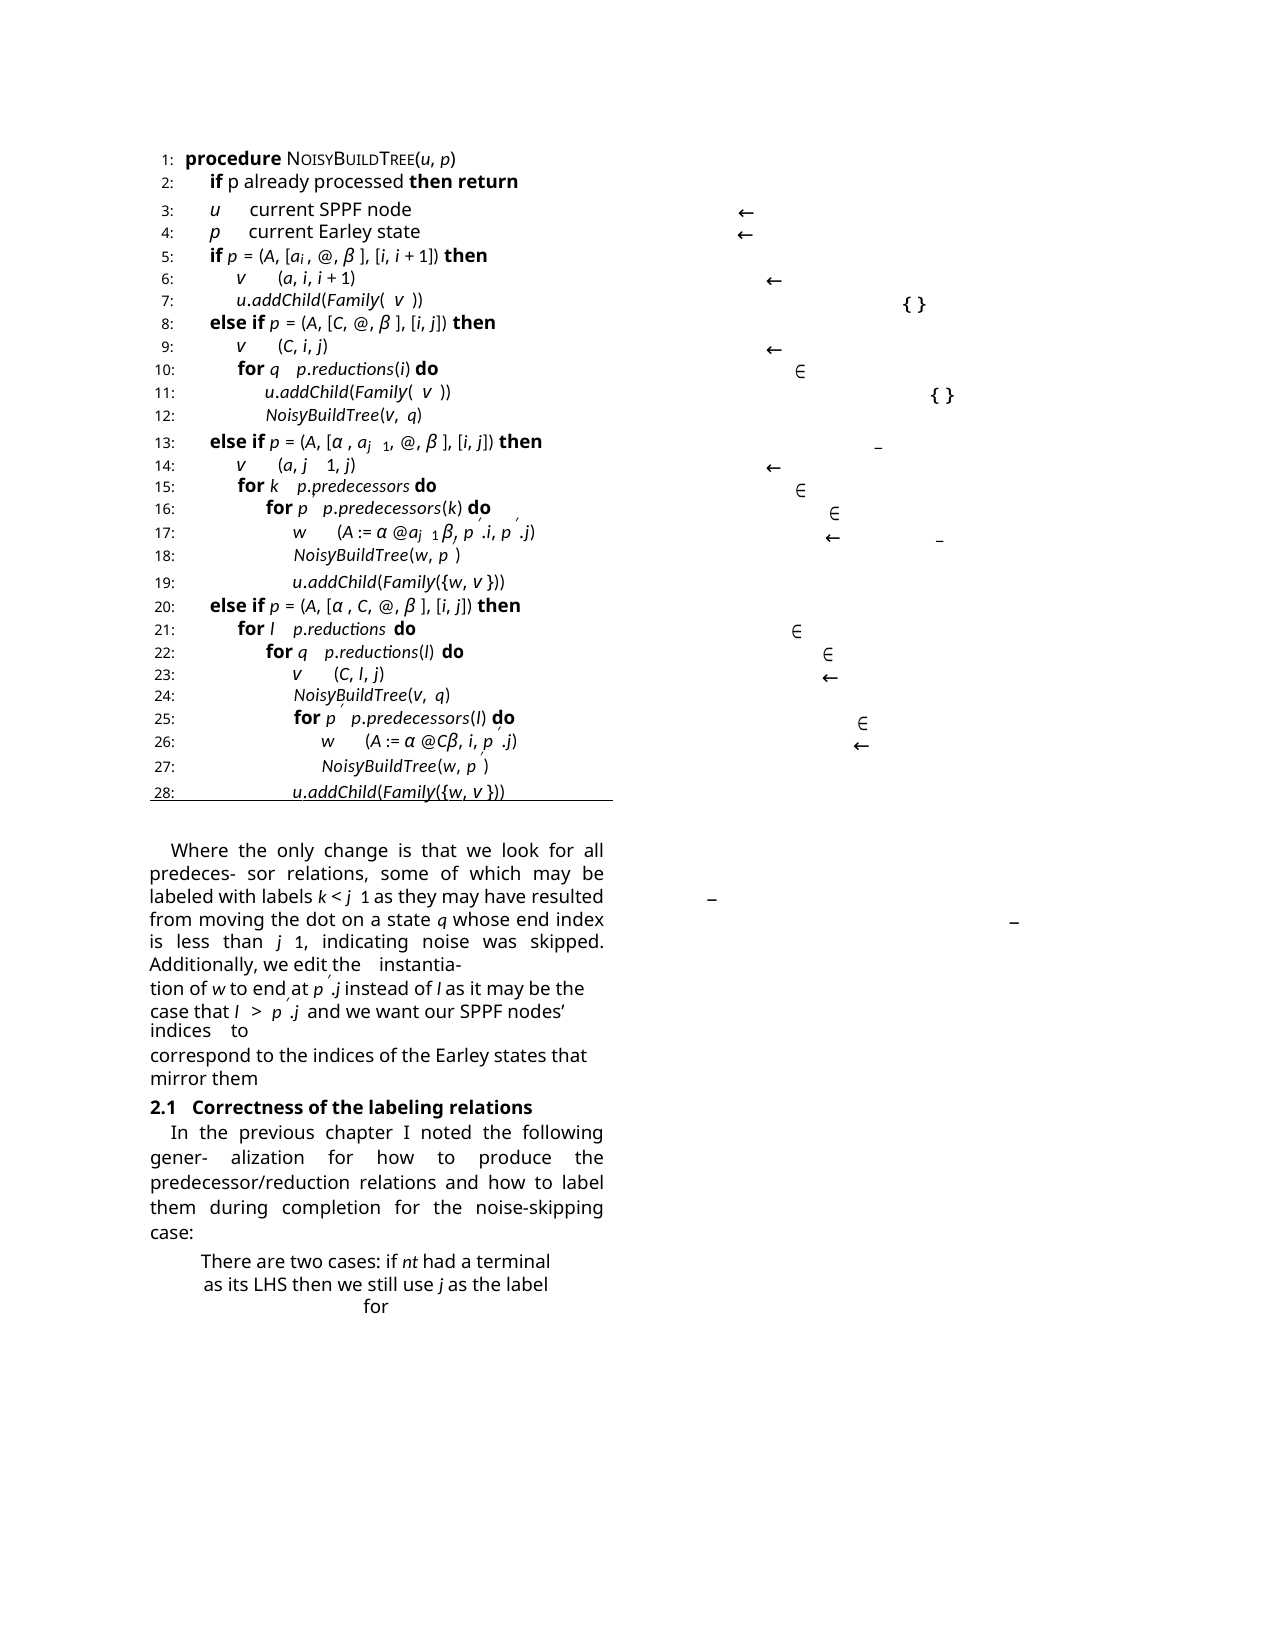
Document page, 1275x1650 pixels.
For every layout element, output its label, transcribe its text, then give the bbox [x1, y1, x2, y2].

text tion of w to end at p ′.j instead of l as it may be the case that l > p ′.j and we want our SPPF nodes’ indices to [150, 976, 602, 1043]
text 17: w (A := α @aj 1 β, p ′.i, p ′.j) [154, 519, 616, 543]
text 9: v (C, i, j) [161, 334, 616, 357]
text 15: for k p.predecessors do [154, 476, 616, 496]
text 21: for l p.reductions do [154, 617, 616, 640]
text 28: u.addChild(Family({w, v })) [150, 779, 616, 804]
text 1: procedure NOISYBUILDTREE(u, p) [161, 146, 616, 170]
text correspond to the indices of the Earley states that mirror them [150, 1044, 616, 1090]
text 16: for p ′ p.predecessors(k) do [154, 496, 616, 519]
text 11: u.addChild(Family( v )) [154, 380, 616, 403]
text 25: for p ′ p.predecessors(l) do [154, 706, 616, 729]
text 26: w (A := α @Cβ, i, p ′.j) [154, 729, 616, 752]
text There are two cases: if nt had a terminal as its LHS then we still use j as the label for [200, 1250, 551, 1318]
text 10: for q p.reductions(i) do [154, 357, 616, 380]
text 20: else if p = (A, [α , C, @, β ], [i, j]) then [154, 594, 616, 617]
text 3: u current SPPF node [161, 198, 616, 221]
text 24: NoisyBuildTree(v, q) [154, 685, 616, 706]
text 2: if p already processed then return [161, 170, 616, 193]
text 27: NoisyBuildTree(w, p ′) [154, 752, 616, 777]
subtitle Correctness of the labeling relations [150, 1097, 616, 1119]
text 14: v (a, j 1, j) [154, 454, 616, 476]
text 23: v (C, l, j) [154, 663, 616, 685]
text 4: p current Earley state [161, 221, 616, 243]
text 18: NoisyBuildTree(w, p ′) [154, 543, 616, 566]
text 6: v (a, i, i + 1) [161, 267, 616, 289]
text In the previous chapter I noted the following gener- alization for how to produce the predecessor/reduction relations and how to label them during completion for the noise-skipping case: [150, 1119, 604, 1245]
text Where the only change is that we look for all predeces- sor relations, some of which may be labeled with labels k < j 1 as they may have resulted from moving the dot on a state q whose end index is less than j 1, indicating noise was skipped. Additionally, we edit the instantia- [149, 839, 604, 976]
text 13: else if p = (A, [α , aj 1, @, β ], [i, j]) then [154, 429, 616, 454]
text 7: u.addChild(Family( v )) [161, 289, 616, 311]
text 8: else if p = (A, [C, @, β ], [i, j]) then [161, 311, 616, 334]
text 12: NoisyBuildTree(v, q) [154, 403, 616, 426]
text 22: for q p.reductions(l) do [154, 640, 616, 663]
text 19: u.addChild(Family({w, v })) [154, 566, 616, 593]
text 5: if p = (A, [ai , @, β ], [i, i + 1]) then [161, 243, 616, 267]
